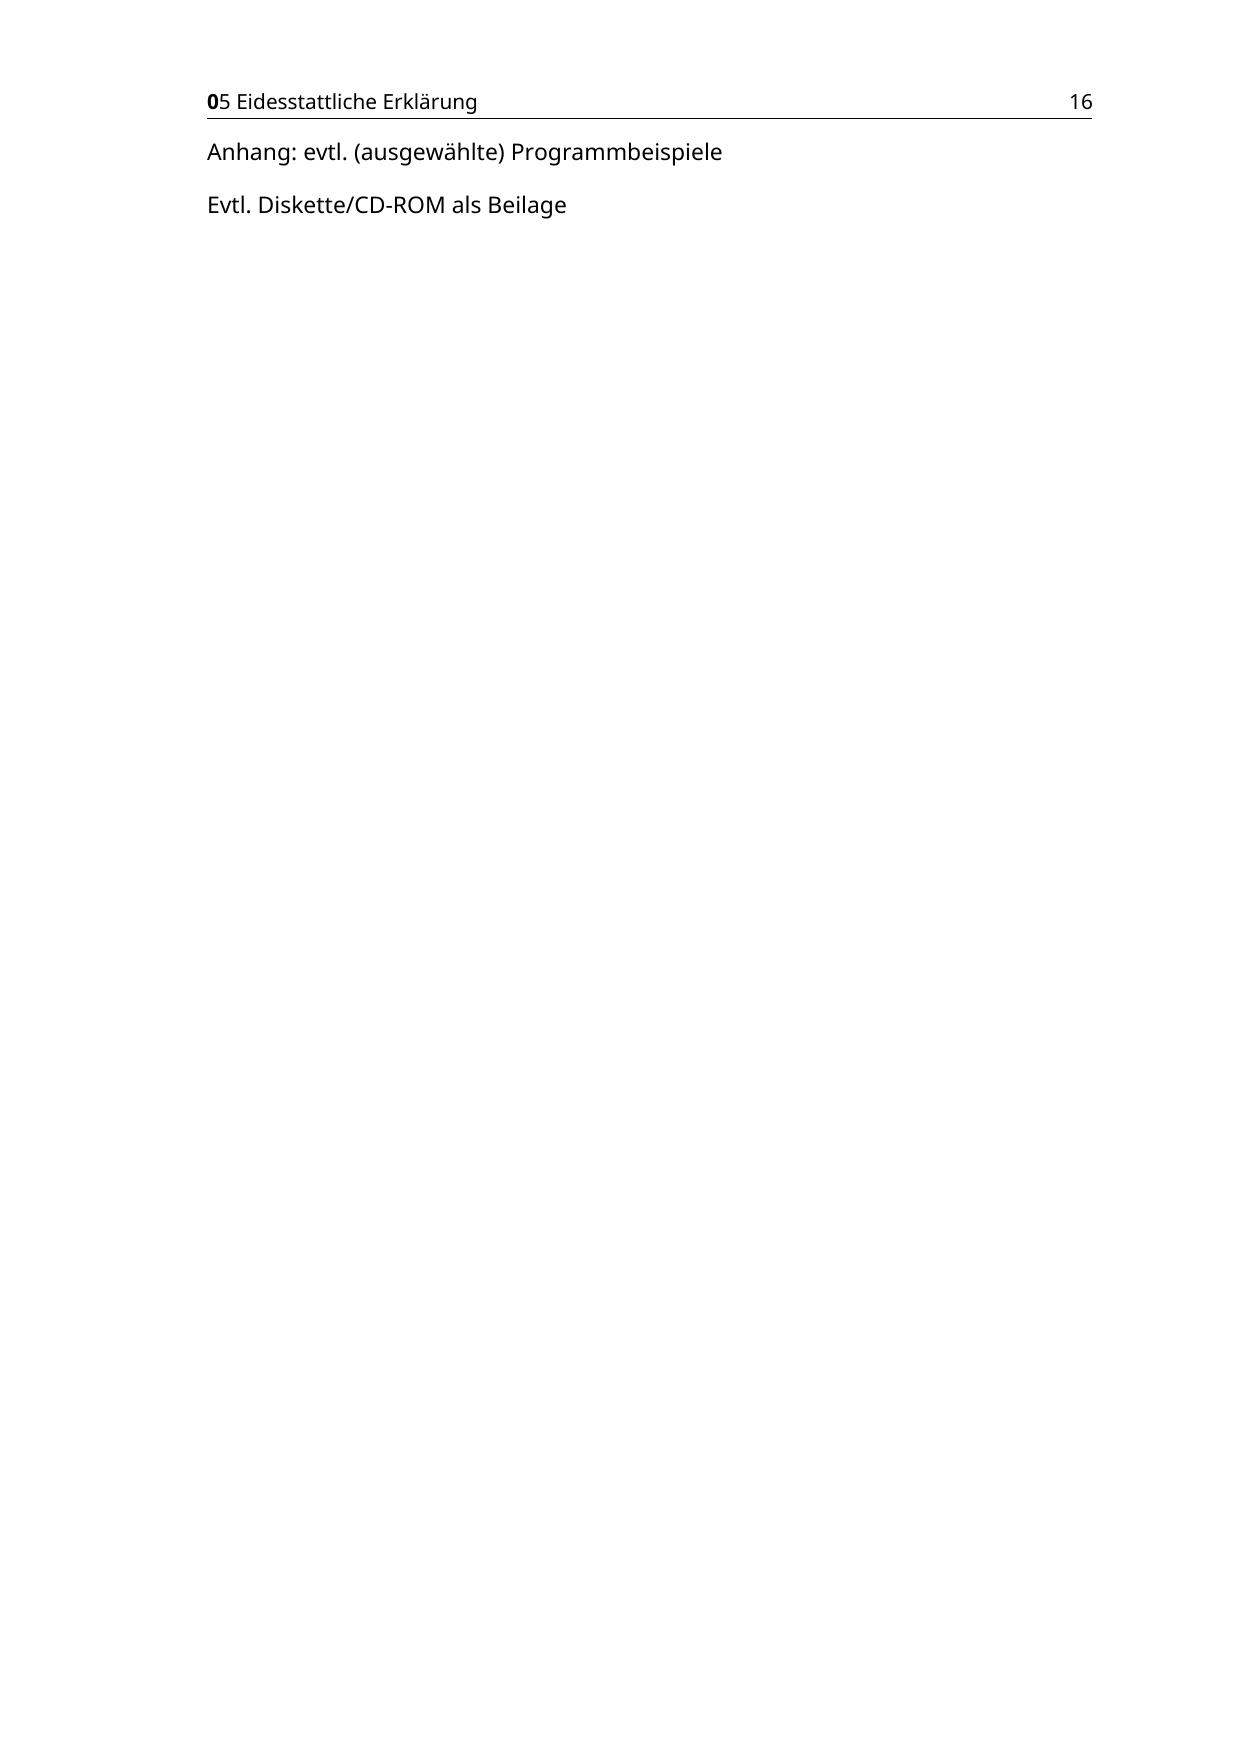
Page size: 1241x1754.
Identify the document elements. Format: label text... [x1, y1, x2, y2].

text Anhang: evtl. (ausgewählte) Programmbeispiele [207, 136, 1092, 167]
text Evtl. Diskette/CD-ROM als Beilage [207, 189, 1092, 220]
